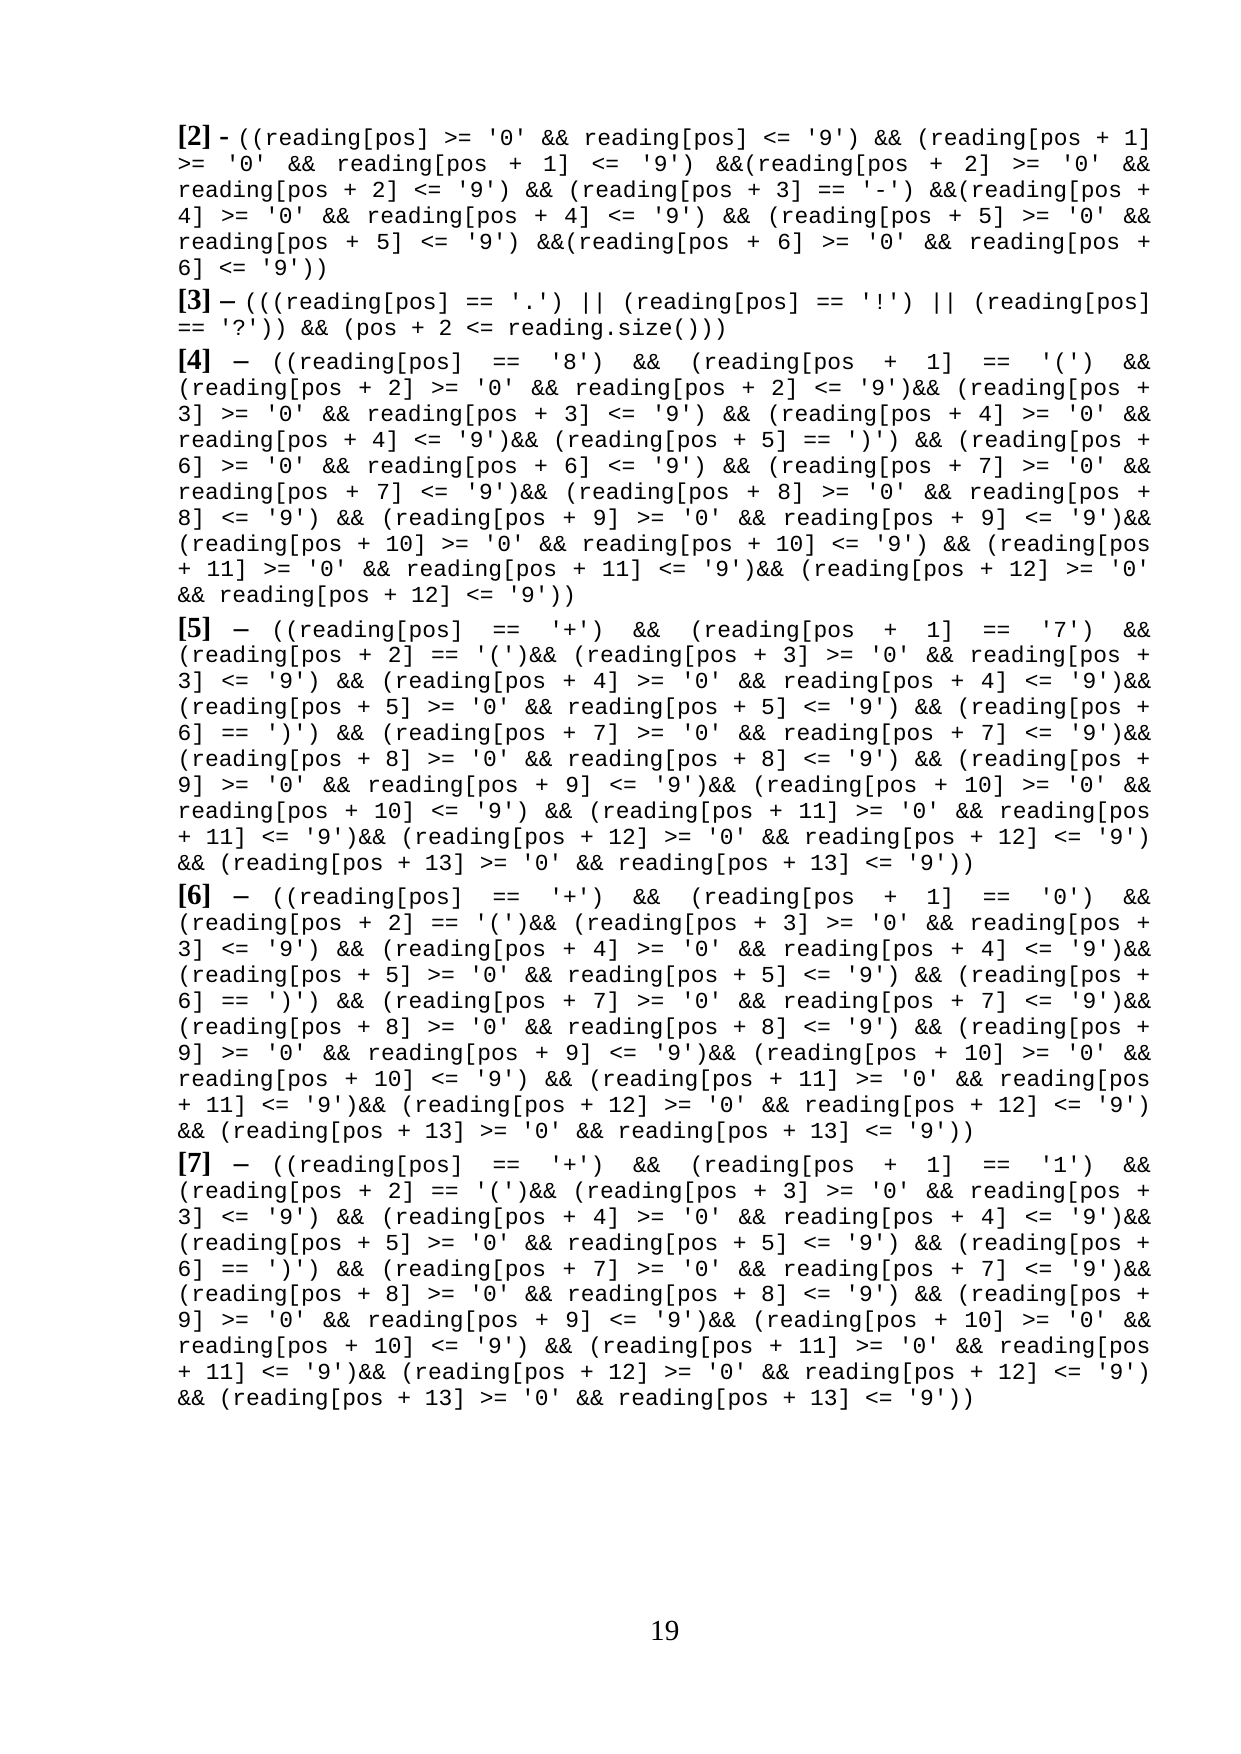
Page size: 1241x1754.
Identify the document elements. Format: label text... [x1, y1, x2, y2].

text [7] – ((reading[pos] == '+') && (reading[pos + 1] == '1') && (reading[pos + 2] == '(')&& (reading[pos + 3] >= '0' && reading[pos + 3] <= '9') && (reading[pos + 4] >= '0' && reading[pos + 4] <= '9')&& (reading[pos + 5] >= '0' && reading[pos + 5] <= '9') && (reading[pos + 6] == ')') && (reading[pos + 7] >= '0' && reading[pos + 7] <= '9')&& (reading[pos + 8] >= '0' && reading[pos + 8] <= '9') && (reading[pos + 9] >= '0' && reading[pos + 9] <= '9')&& (reading[pos + 10] >= '0' && reading[pos + 10] <= '9') && (reading[pos + 11] >= '0' && reading[pos + 11] <= '9')&& (reading[pos + 12] >= '0' && reading[pos + 12] <= '9') && (reading[pos + 13] >= '0' && reading[pos + 13] <= '9')) [177, 1145, 1152, 1412]
text [5] – ((reading[pos] == '+') && (reading[pos + 1] == '7') && (reading[pos + 2] == '(')&& (reading[pos + 3] >= '0' && reading[pos + 3] <= '9') && (reading[pos + 4] >= '0' && reading[pos + 4] <= '9')&& (reading[pos + 5] >= '0' && reading[pos + 5] <= '9') && (reading[pos + 6] == ')') && (reading[pos + 7] >= '0' && reading[pos + 7] <= '9')&& (reading[pos + 8] >= '0' && reading[pos + 8] <= '9') && (reading[pos + 9] >= '0' && reading[pos + 9] <= '9')&& (reading[pos + 10] >= '0' && reading[pos + 10] <= '9') && (reading[pos + 11] >= '0' && reading[pos + 11] <= '9')&& (reading[pos + 12] >= '0' && reading[pos + 12] <= '9') && (reading[pos + 13] >= '0' && reading[pos + 13] <= '9')) [177, 610, 1152, 877]
text [6] – ((reading[pos] == '+') && (reading[pos + 1] == '0') && (reading[pos + 2] == '(')&& (reading[pos + 3] >= '0' && reading[pos + 3] <= '9') && (reading[pos + 4] >= '0' && reading[pos + 4] <= '9')&& (reading[pos + 5] >= '0' && reading[pos + 5] <= '9') && (reading[pos + 6] == ')') && (reading[pos + 7] >= '0' && reading[pos + 7] <= '9')&& (reading[pos + 8] >= '0' && reading[pos + 8] <= '9') && (reading[pos + 9] >= '0' && reading[pos + 9] <= '9')&& (reading[pos + 10] >= '0' && reading[pos + 10] <= '9') && (reading[pos + 11] >= '0' && reading[pos + 11] <= '9')&& (reading[pos + 12] >= '0' && reading[pos + 12] <= '9') && (reading[pos + 13] >= '0' && reading[pos + 13] <= '9')) [177, 877, 1152, 1145]
text [4] – ((reading[pos] == '8') && (reading[pos + 1] == '(') && (reading[pos + 2] >= '0' && reading[pos + 2] <= '9')&& (reading[pos + 3] >= '0' && reading[pos + 3] <= '9') && (reading[pos + 4] >= '0' && reading[pos + 4] <= '9')&& (reading[pos + 5] == ')') && (reading[pos + 6] >= '0' && reading[pos + 6] <= '9') && (reading[pos + 7] >= '0' && reading[pos + 7] <= '9')&& (reading[pos + 8] >= '0' && reading[pos + 8] <= '9') && (reading[pos + 9] >= '0' && reading[pos + 9] <= '9')&& (reading[pos + 10] >= '0' && reading[pos + 10] <= '9') && (reading[pos + 11] >= '0' && reading[pos + 11] <= '9')&& (reading[pos + 12] >= '0' && reading[pos + 12] <= '9')) [177, 342, 1152, 610]
text [3] – (((reading[pos] == '.') || (reading[pos] == '!') || (reading[pos] == '?')) && (pos + 2 <= reading.size())) [177, 282, 1152, 342]
text [2] - ((reading[pos] >= '0' && reading[pos] <= '9') && (reading[pos + 1] >= '0' && reading[pos + 1] <= '9') &&(reading[pos + 2] >= '0' && reading[pos + 2] <= '9') && (reading[pos + 3] == '-') &&(reading[pos + 4] >= '0' && reading[pos + 4] <= '9') && (reading[pos + 5] >= '0' && reading[pos + 5] <= '9') &&(reading[pos + 6] >= '0' && reading[pos + 6] <= '9')) [177, 118, 1152, 282]
